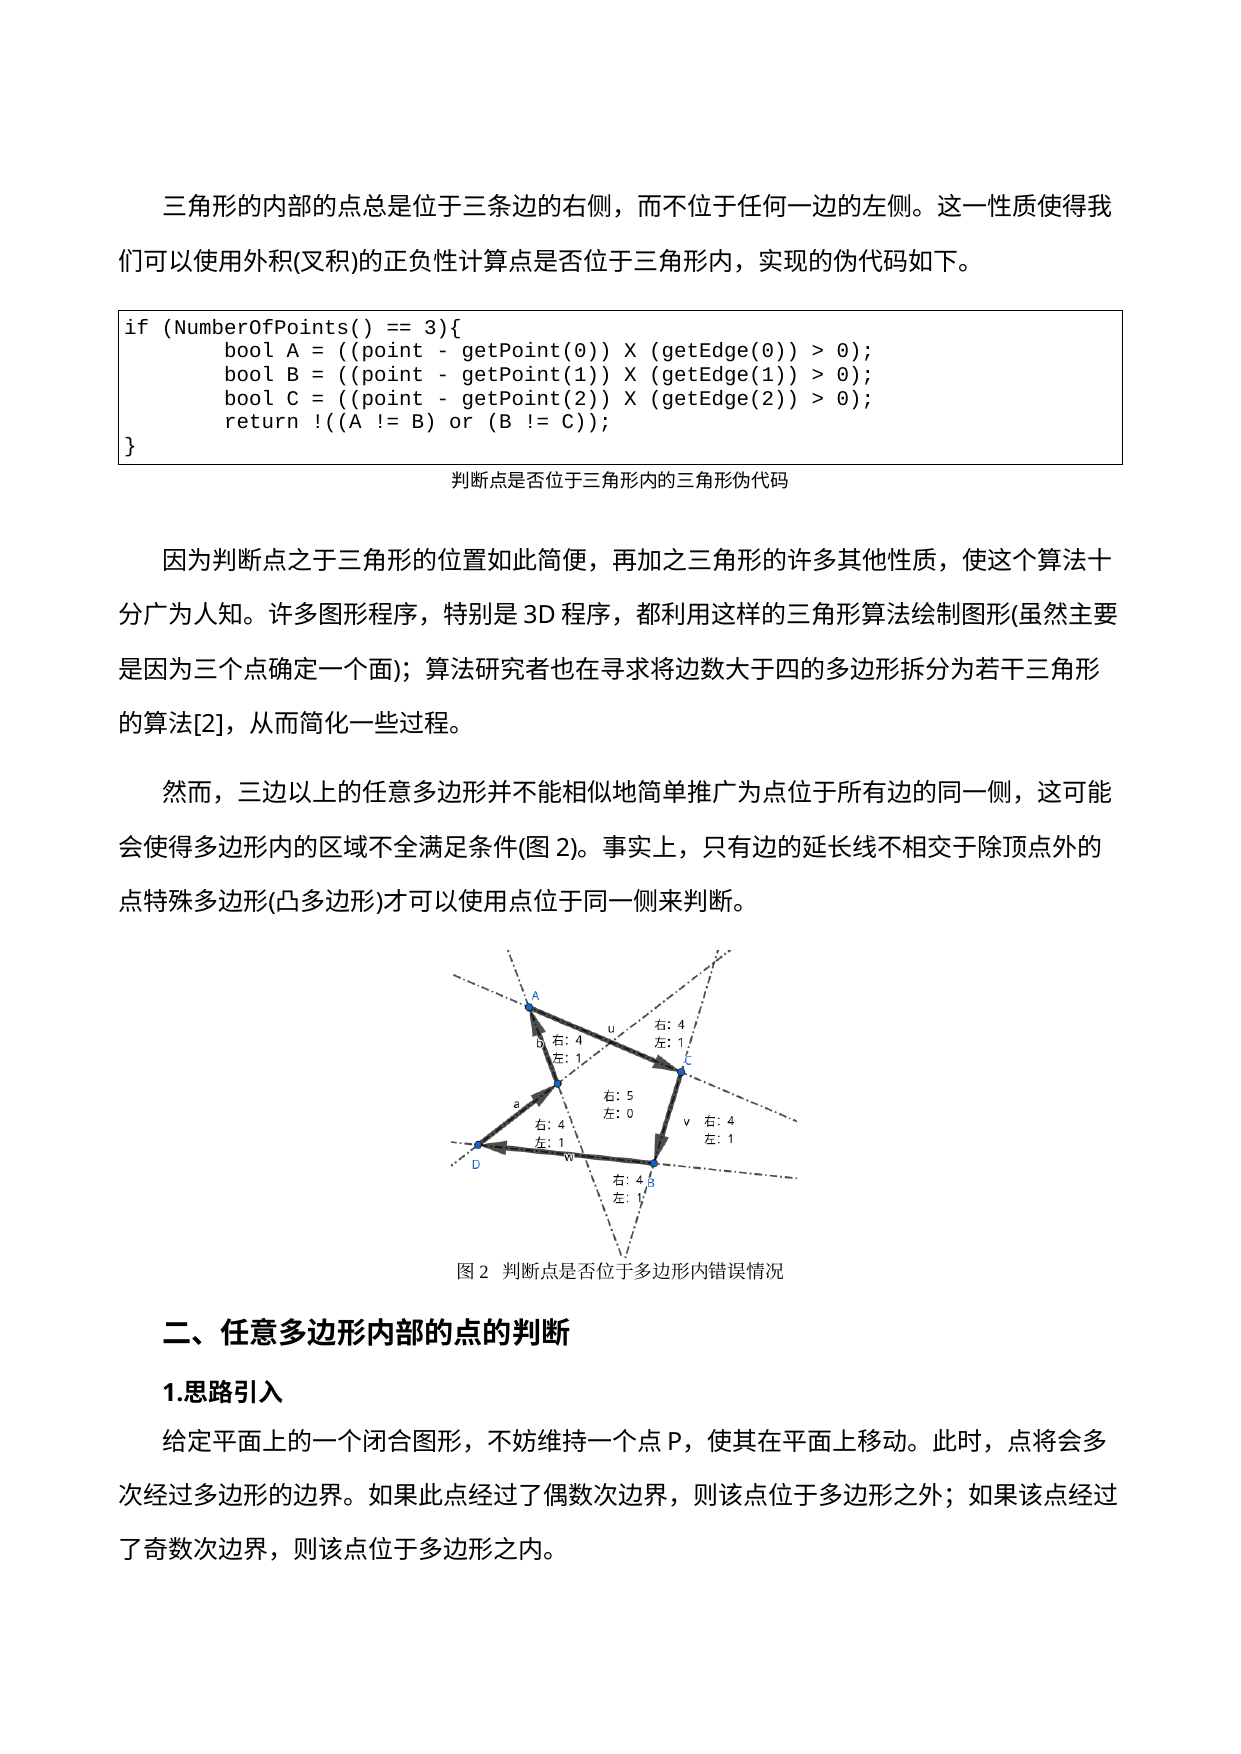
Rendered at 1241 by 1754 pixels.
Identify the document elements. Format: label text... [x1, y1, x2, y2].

text 然而，三边以上的任意多边形并不能相似地简单推广为点位于所有边的同一侧，这可能会使得多边形内的区域不全满足条件(图2)。事实上，只有边的延长线不相交于除顶点外的点特殊多边形(凸多边形)才可以使用点位于同一侧来判断。 [118, 773, 1122, 918]
text 因为判断点之于三角形的位置如此简便，再加之三角形的许多其他性质，使这个算法十分广为人知。许多图形程序，特别是3D程序，都利用这样的三角形算法绘制图形(虽然主要是因为三个点确定一个面)；算法研究者也在寻求将边数大于四的多边形拆分为若干三角形的算法[2]，从而简化一些过程。 [118, 541, 1122, 740]
text 图2 判断点是否位于多边形内错误情况 [118, 1257, 1122, 1284]
text 给定平面上的一个闭合图形，不妨维持一个点P，使其在平面上移动。此时，点将会多次经过多边形的边界。如果此点经过了偶数次边界，则该点位于多边形之外；如果该点经过了奇数次边界，则该点位于多边形之内。 [118, 1421, 1122, 1566]
text 判断点是否位于三角形内的三角形伪代码 [118, 465, 1122, 492]
table_header if (NumberOfPoints() == 3){ bool A = ((point - getPoint(0)) X (getEdge(0)) > 0); bool B = ((point - getPoint(1)) X (getEdge(1)) > 0); bool C = ((point - getPoint(2)) X (getEdge(2)) > 0); return !((A != B) or (B != C)); } [119, 311, 1122, 464]
text 三角形的内部的点总是位于三条边的右侧，而不位于任何一边的左侧。这一性质使得我们可以使用外积(叉积)的正负性计算点是否位于三角形内，实现的伪代码如下。 [118, 187, 1122, 277]
subtitle 二、任意多边形内部的点的判断 [118, 1309, 1122, 1352]
picture [451, 950, 798, 1258]
subtitle 1.思路引入 [118, 1372, 1122, 1409]
